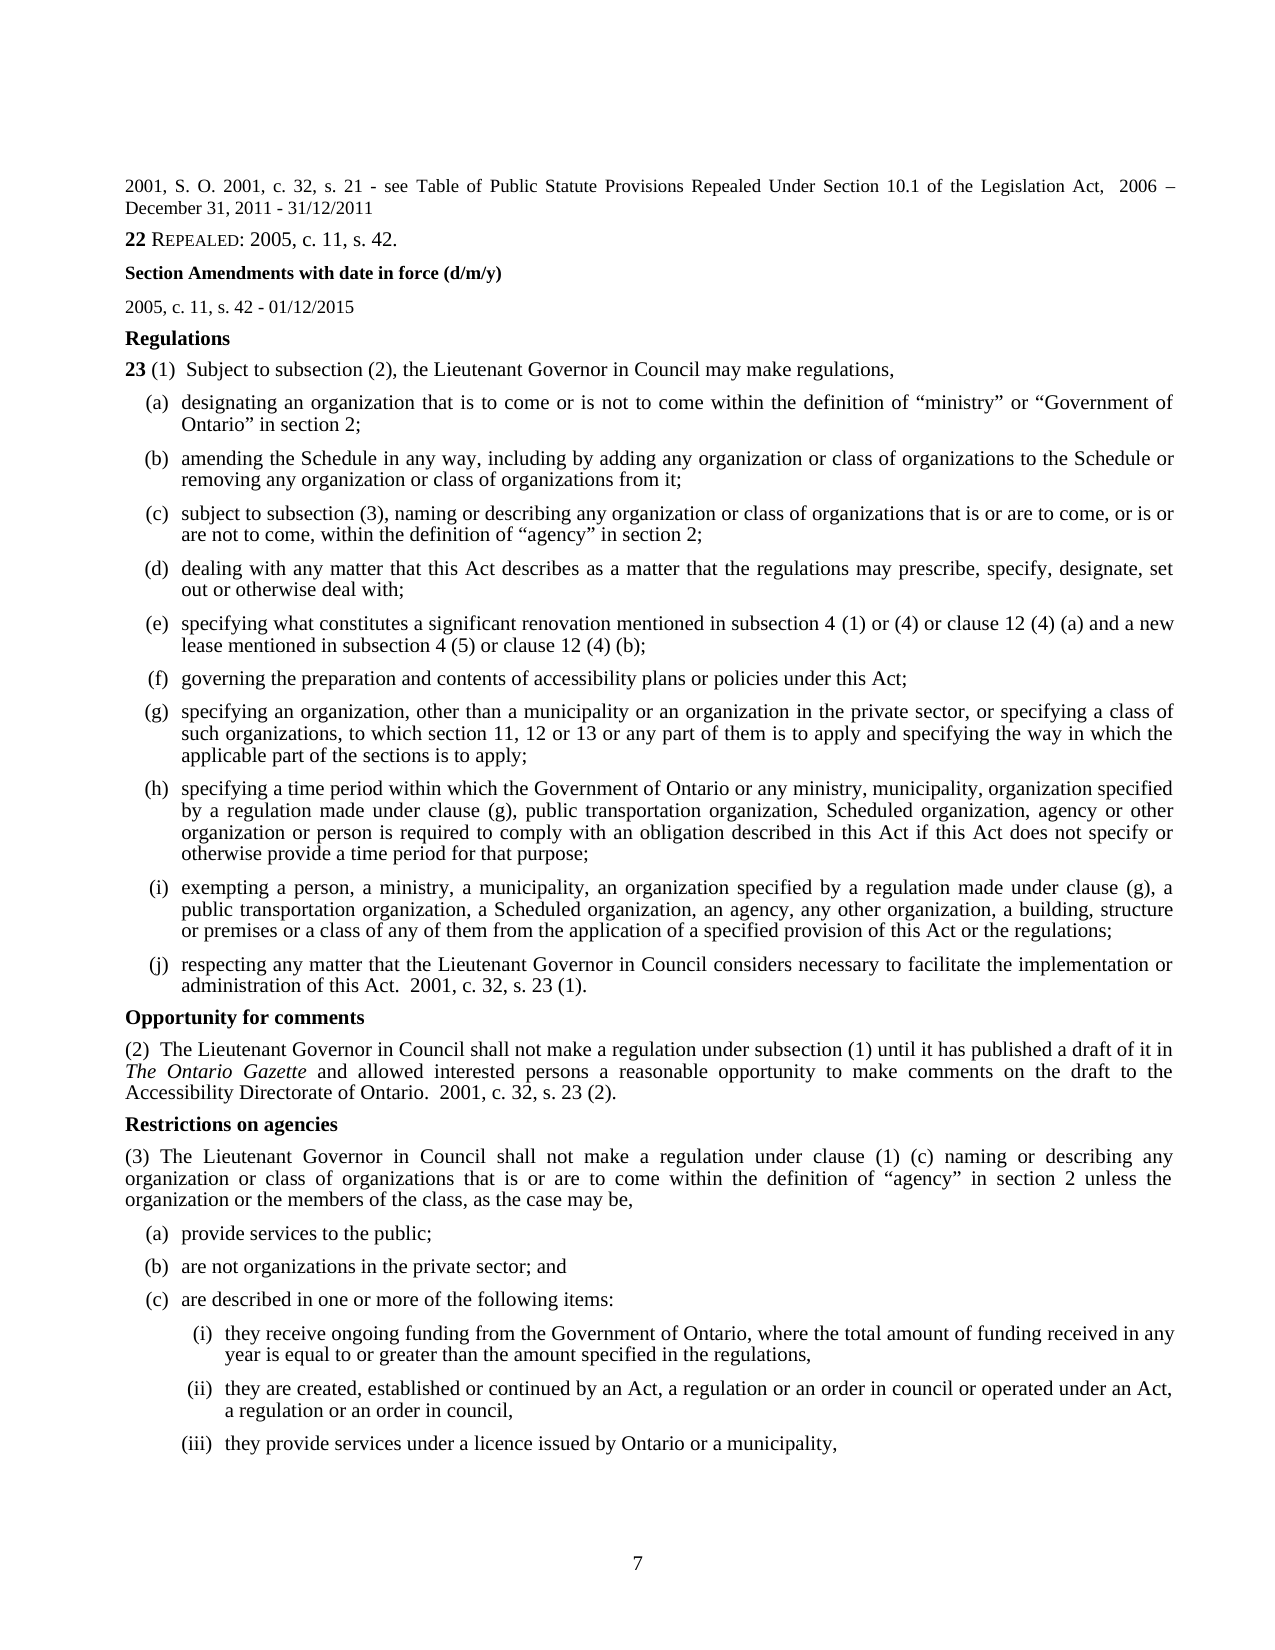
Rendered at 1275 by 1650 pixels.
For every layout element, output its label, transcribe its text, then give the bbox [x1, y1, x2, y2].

text (ii) they are created, established or continued by an Act, a regulation or an order in council or operated under an Act, a regulation or an order in council, [125, 1378, 1175, 1421]
text Opportunity for comments [125, 1010, 1175, 1028]
text 2001, S. O. 2001, c. 32, s. 21 - see Table of Public Statute Provisions Repealed Under Section 10.1 of the Legislation Act, 2006 – December 31, 2011 - 31/12/2011 [125, 175, 1175, 218]
text (2) The Lieutenant Governor in Council shall not make a regulation under subsection (1) until it has published a draft of it in The Ontario Gazette and allowed interested persons a reasonable opportunity to make comments on the draft to the Accessibility Directorate of Ontario. 2001, c. 32, s. 23 (2). [125, 1039, 1175, 1104]
text (a) provide services to the public; [125, 1223, 1175, 1244]
text (b) are not organizations in the private sector; and [125, 1256, 1175, 1278]
text (3) The Lieutenant Governor in Council shall not make a regulation under clause (1) (c) naming or describing any organization or class of organizations that is or are to come within the definition of “agency” in section 2 unless the organization or the members of the class, as the case may be, [125, 1146, 1175, 1211]
text (g) specifying an organization, other than a municipality or an organization in the private sector, or specifying a class of such organizations, to which section 11, 12 or 13 or any part of them is to apply and specifying the way in which the applicable part of the sections is to apply; [125, 701, 1175, 767]
text 22 Repealed: 2005, c. 11, s. 42. [125, 229, 1175, 251]
text (h) specifying a time period within which the Government of Ontario or any ministry, municipality, organization specified by a regulation made under clause (g), public transportation organization, Scheduled organization, agency or other organization or person is required to comply with an obligation described in this Act if this Act does not specify or otherwise provide a time period for that purpose; [125, 778, 1175, 865]
text (c) subject to subsection (3), naming or describing any organization or class of organizations that is or are to come, or is or are not to come, within the definition of “agency” in section 2; [125, 503, 1175, 546]
text (j) respecting any matter that the Lieutenant Governor in Council considers necessary to facilitate the implementation or administration of this Act. 2001, c. 32, s. 23 (1). [125, 954, 1175, 997]
text (a) designating an organization that is to come or is not to come within the definition of “ministry” or “Government of Ontario” in section 2; [125, 392, 1175, 436]
text (i) they receive ongoing funding from the Government of Ontario, where the total amount of funding received in any year is equal to or greater than the amount specified in the regulations, [125, 1323, 1175, 1366]
text 2005, c. 11, s. 42 - 01/12/2015 [125, 296, 1175, 317]
text (e) specifying what constitutes a significant renovation mentioned in subsection 4 (1) or (4) or clause 12 (4) (a) and a new lease mentioned in subsection 4 (5) or clause 12 (4) (b); [125, 613, 1175, 656]
text (d) dealing with any matter that this Act describes as a matter that the regulations may prescribe, specify, designate, set out or otherwise deal with; [125, 558, 1175, 601]
text (f) governing the preparation and contents of accessibility plans or policies under this Act; [125, 668, 1175, 690]
text Regulations [125, 330, 1175, 349]
text 23 (1) Subject to subsection (2), the Lieutenant Governor in Council may make regulations, [125, 359, 1175, 381]
text (i) exempting a person, a ministry, a municipality, an organization specified by a regulation made under clause (g), a public transportation organization, a Scheduled organization, an agency, any other organization, a building, structure or premises or a class of any of them from the application of a specified provision of this Act or the regulations; [125, 877, 1175, 942]
text (iii) they provide services under a licence issued by Ontario or a municipality, [125, 1433, 1175, 1455]
text Restrictions on agencies [125, 1117, 1175, 1135]
text Section Amendments with date in force (d/m/y) [125, 262, 1175, 284]
text (b) amending the Schedule in any way, including by adding any organization or class of organizations to the Schedule or removing any organization or class of organizations from it; [125, 447, 1175, 491]
text (c) are described in one or more of the following items: [125, 1289, 1175, 1311]
